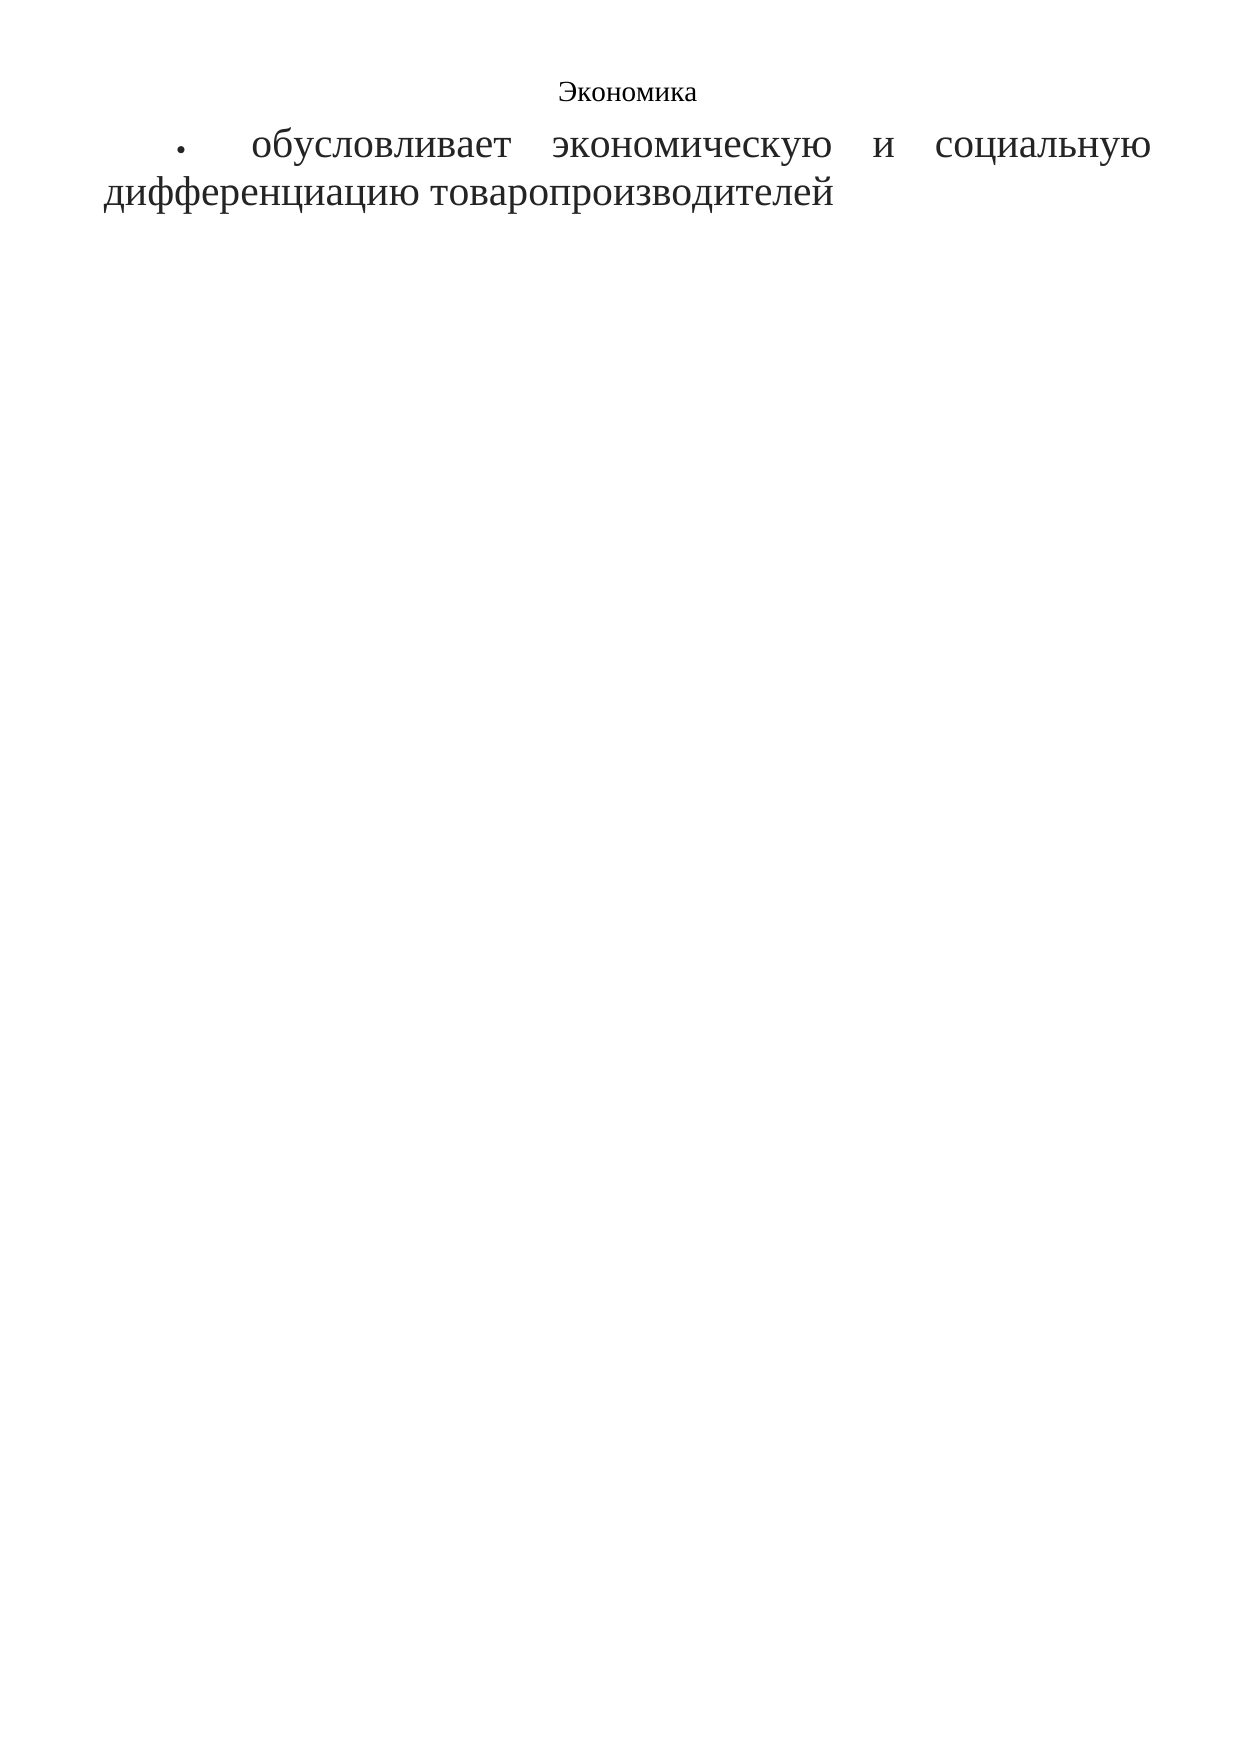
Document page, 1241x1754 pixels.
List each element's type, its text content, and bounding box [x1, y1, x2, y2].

list обусловливает экономическую и социальную дифференциацию товаропроизводителей [103, 118, 1152, 214]
